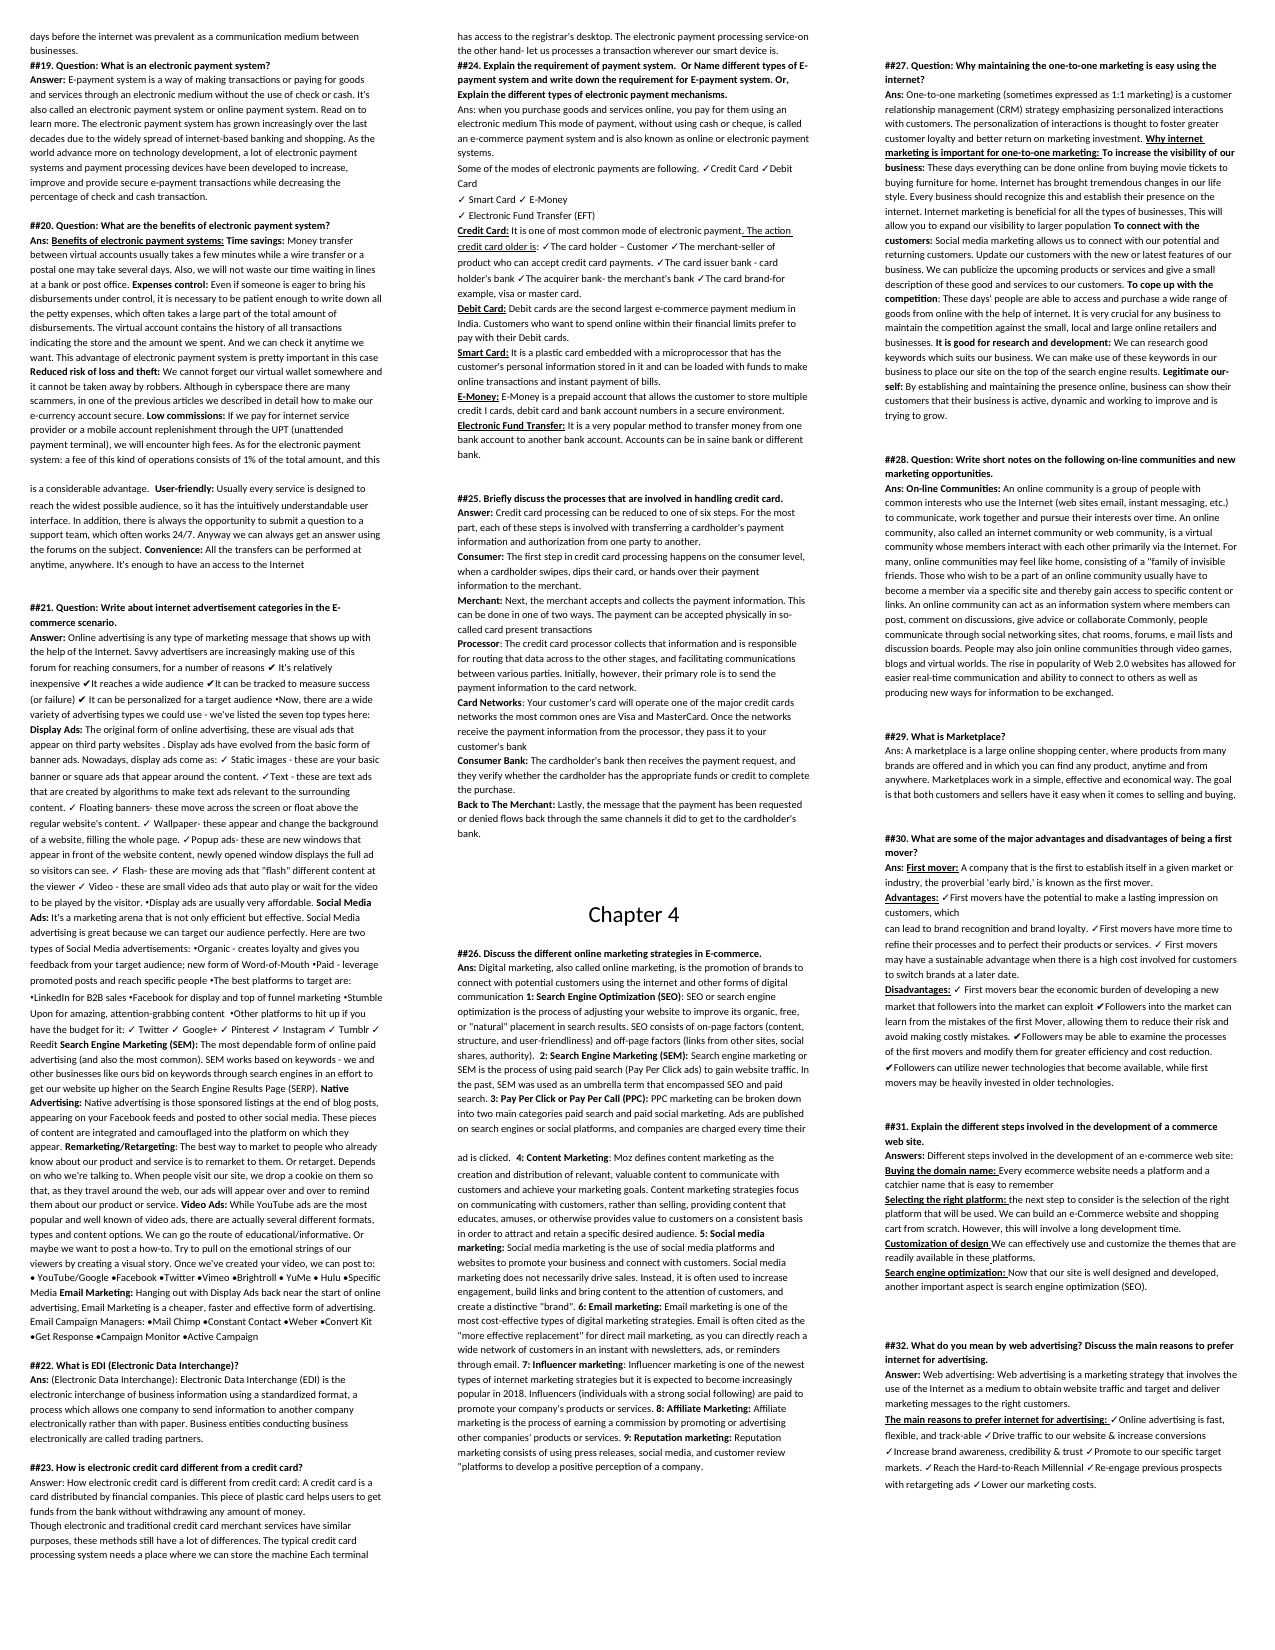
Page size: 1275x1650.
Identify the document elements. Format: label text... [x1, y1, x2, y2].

text Ans: Digital marketing, also called online marketing, is the promotion of brands to connect with potential customers using the internet and other forms of digital communication 1: Search Engine Optimization (SEO): SEO or search engine optimization is the process of adjusting your website to improve its organic, free, or "natural" placement in search results. SEO consists of on-page factors (content, structure, and user-friendliness) and off-page factors (links from other sites, social shares, authority). 2: Search Engine Marketing (SEM): Search engine marketing or SEM is the process of using paid search (Pay Per Click ads) to gain website traffic. In the past, SEM was used as an umbrella term that encompassed SEO and paid search. 3: Pay Per Click or Pay Per Call (PPC): PPC marketing can be broken down into two main categories paid search and paid social marketing. Ads are published on search engines or social platforms, and companies are charged every time their ad is clicked. 4: Content Marketing: Moz defines content marketing as the creation and distribution of relevant, valuable content to communicate with customers and achieve your marketing goals. Content marketing strategies focus on communicating with customers, rather than selling, providing content that educates, amuses, or otherwise provides value to customers on a consistent basis in order to attract and retain a specific desired audience. 5: Social media marketing: Social media marketing is the use of social media platforms and websites to promote your business and connect with customers. Social media marketing does not necessarily drive sales. Instead, it is often used to increase engagement, build links and bring content to the attention of customers, and create a distinctive "brand". 6: Email marketing: Email marketing is one of the most cost-effective types of digital marketing strategies. Email is often cited as the "more effective replacement" for direct mail marketing, as you can directly reach a wide network of customers in an instant with newsletters, ads, or reminders through email. 7: Influencer marketing: Influencer marketing is one of the newest types of internet marketing strategies but it is expected to become increasingly popular in 2018. Influencers (individuals with a strong social following) are paid to promote your company's products or services. 8: Affiliate Marketing: Affiliate marketing is the process of earning a commission by promoting or advertising [457, 962, 810, 1429]
text ##32. What do you mean by web advertising? Discuss the main reasons to prefer internet for advertising. [885, 1339, 1237, 1366]
text Consumer Bank: The cardholder's bank then receives the payment request, and they verify whether the cardholder has the appropriate funds or credit to complete the purchase. [457, 754, 810, 796]
text Ans: Benefits of electronic payment systems: Time savings: Money transfer between virtual accounts usually takes a few minutes while a wire transfer or a postal one may take several days. Also, we will not waste our time waiting in lines at a bank or post office. Expenses control: Even if someone is eager to bring his disbursements under control, it is necessary to be patient enough to write down all the petty expenses, which often takes a large part of the total amount of disbursements. The virtual account contains the history of all transactions indicating the store and the amount we spent. And we can check it anytime we want. This advantage of electronic payment system is pretty important in this case [30, 234, 382, 363]
text Disadvantages: ✓ First movers bear the economic burden of developing a new market that followers into the market can exploit ✔Followers into the market can learn from the mistakes of the first Mover, allowing them to reduce their risk and avoid making costly mistakes. ✔Followers may be able to examine the processes of the first movers and modify them for greater efficiency and cost reduction. ✔Followers can utilize newer technologies that become available, while first movers may be heavily invested in older technologies. [885, 982, 1237, 1089]
text Ans: (Electronic Data Interchange): Electronic Data Interchange (EDI) is the electronic interchange of business information using a standardized format, a process which allows one company to send information to another company electronically rather than with paper. Business entities conducting business electronically are called trading partners. [30, 1374, 382, 1445]
text Answer: Web advertising: Web advertising is a marketing strategy that involves the use of the Internet as a medium to obtain website traffic and target and deliver marketing messages to the right customers. [885, 1368, 1237, 1410]
text Some of the modes of electronic payments are following. ✓Credit Card ✓Debit Card [457, 161, 810, 190]
text Card Networks: Your customer's card will operate one of the major credit cards networks the most common ones are Visa and MasterCard. Once the networks receive the payment information from the processor, they pass it to your customer's bank [457, 696, 810, 752]
text Smart Card: It is a plastic card embedded with a microprocessor that has the customer's personal information stored in it and can be loaded with funds to make online transactions and instant payment of bills. [457, 346, 810, 388]
text The main reasons to prefer internet for advertising: ✓Online advertising is fast, flexible, and track-able ✓Drive traffic to our website & increase conversions ✓Increase brand awareness, credibility & trust ✓Promote to our specific target markets. ✓Reach the Hard-to-Reach Millennial ✓Re-engage previous prospects with retargeting ads ✓Lower our marketing costs. [885, 1412, 1237, 1491]
text ✓ Electronic Fund Transfer (EFT) [457, 208, 810, 222]
text Answer: How electronic credit card is different from credit card: A credit card is a card distributed by financial companies. This piece of plastic card helps users to get funds from the bank without withdrawing any amount of money. [30, 1476, 382, 1518]
text can lead to brand recognition and brand loyalty. ✓First movers have more time to refine their processes and to perfect their products or services. ✓ First movers may have a sustainable advantage when there is a high cost involved for customers to switch brands at a later date. [885, 921, 1237, 981]
text Ans: One-to-one marketing (sometimes expressed as 1:1 marketing) is a customer relationship management (CRM) strategy emphasizing personalized interactions with customers. The personalization of interactions is thought to foster greater customer loyalty and better return on marketing investment. Why internet marketing is important for one-to-one marketing: To increase the visibility of our business: These days everything can be done online from buying movie tickets to buying furniture for home. Internet has brought tremendous changes in our life style. Every business should recognize this and establish their presence on the internet. Internet marketing is beneficial for all the types of businesses, This will allow you to expand our visibility to larger population To connect with the customers: Social media marketing allows us to connect with our potential and returning customers. Update our customers with the new or latest features of our business. We can publicize the upcoming products or services and give a small description of these good and services to our customers. To cope up with the competition: These days' people are able to access and purchase a wide range of goods from online with the help of internet. It is very crucial for any business to maintain the competition against the small, local and large online retailers and businesses. It is good for research and development: We can research good keywords which suits our business. We can make use of these keywords in our business to place our site on the top of the search engine results. Legitimate our-self: By establishing and maintaining the presence online, business can show their customers that their business is active, dynamic and working to improve and is trying to grow. [885, 88, 1237, 422]
text Electronic Fund Transfer: It is a very popular method to transfer money from one bank account to another bank account. Accounts can be in saine bank or different bank. [457, 419, 810, 461]
text ##30. What are some of the major advantages and disadvantages of being a first mover? [885, 832, 1237, 859]
text Answer: Credit card processing can be reduced to one of six steps. For the most part, each of these steps is involved with transferring a cardholder's payment information and authorization from one party to another. [457, 506, 810, 548]
text ##19. Question: What is an electronic payment system? [30, 59, 382, 72]
text Reduced risk of loss and theft: We cannot forget our virtual wallet somewhere and it cannot be taken away by robbers. Although in cyberspace there are many scammers, in one of the previous articles we described in detail how to make our e-currency account secure. Low commissions: If we pay for internet service provider or a mobile account replenishment through the UPT (unattended payment terminal), we will encounter high fees. As for the electronic payment system: a fee of this kind of operations consists of 1% of the total amount, and this is a considerable advantage. User-friendly: Usually every service is designed to reach the widest possible audience, so it has the intuitively understandable user interface. In addition, there is always the opportunity to submit a question to a support team, which often works 24/7. Anyway we can always get an answer using the forums on the subject. Convenience: All the transfers can be performed at anytime, anywhere. It's enough to have an access to the Internet [30, 365, 382, 571]
text Merchant: Next, the merchant accepts and collects the payment information. This can be done in one of two ways. The payment can be accepted physically in so-called card present transactions [457, 594, 810, 636]
text Customization of design We can effectively use and customize the themes that are readily available in these platforms. [885, 1237, 1237, 1264]
text ##26. Discuss the different online marketing strategies in E-commerce. [457, 947, 810, 960]
text ##29. What is Marketplace? [885, 730, 1237, 743]
text ##27. Question: Why maintaining the one-to-one marketing is easy using the internet? [885, 59, 1237, 86]
text Ans: when you purchase goods and services online, you pay for them using an electronic medium This mode of payment, without using cash or cheque, is called an e-commerce payment system and is also known as online or electronic payment systems. [457, 103, 810, 159]
text other companies' products or services. 9: Reputation marketing: Reputation marketing consists of using press releases, social media, and customer review "platforms to develop a positive perception of a company. [457, 1431, 810, 1473]
text Debit Card: Debit cards are the second largest e-commerce payment medium in India. Customers who want to spend online within their financial limits prefer to pay with their Debit cards. [457, 302, 810, 344]
text Back to The Merchant: Lastly, the message that the payment has been requested or denied flows back through the same channels it did to get to the cardholder's bank. [457, 798, 810, 840]
text ✓ Smart Card ✓ E-Money [457, 192, 810, 206]
text Credit Card: It is one of most common mode of electronic payment. The action credit card older is: ✓The card holder – Customer ✓The merchant-seller of product who can accept credit card payments. ✓The card issuer bank - card holder's bank ✓The acquirer bank- the merchant's bank ✓The card brand-for example, visa or master card. [457, 224, 810, 300]
text Search engine optimization: Now that our site is well designed and developed, another important aspect is search engine optimization (SEO). [885, 1266, 1237, 1293]
text ##23. How is electronic credit card different from a credit card? [30, 1461, 382, 1474]
text Chapter 4 [457, 900, 810, 928]
text Consumer: The first step in credit card processing happens on the consumer level, when a cardholder swipes, dips their card, or hands over their payment information to the merchant. [457, 550, 810, 592]
text Answer: E-payment system is a way of making transactions or paying for goods and services through an electronic medium without the use of check or cash. It's also called an electronic payment system or online payment system. Read on to learn more. The electronic payment system has grown increasingly over the last decades due to the widely spread of internet-based banking and shopping. As the world advance more on technology development, a lot of electronic payment systems and payment processing devices have been developed to increase, improve and provide secure e-payment transactions while decreasing the percentage of check and cash transaction. [30, 74, 382, 203]
text E-Money: E-Money is a prepaid account that allows the customer to store multiple credit I cards, debit card and bank account numbers in a secure environment. [457, 390, 810, 417]
text Advantages: ✓First movers have the potential to make a lasting impression on customers, which [885, 890, 1237, 919]
text ##20. Question: What are the benefits of electronic payment system? [30, 219, 382, 232]
text ##28. Question: Write short notes on the following on-line communities and new marketing opportunities. [885, 453, 1237, 480]
text Selecting the right platform: the next step to consider is the selection of the right platform that will be used. We can build an e-Commerce website and shopping cart from scratch. However, this will involve a long development time. [885, 1193, 1237, 1235]
text ##21. Question: Write about internet advertisement categories in the E-commerce scenario. [30, 602, 382, 629]
text ##24. Explain the requirement of payment system. Or Name different types of E-payment system and write down the requirement for E-payment system. Or, Explain the different types of electronic payment mechanisms. [457, 59, 810, 101]
text Ans: First mover: A company that is the first to establish itself in a given market or industry, the proverbial 'early bird,' is known as the first mover. [885, 861, 1237, 888]
text Processor: The credit card processor collects that information and is responsible for routing that data across to the other stages, and facilitating communications between various parties. Initially, however, their primary role is to send the payment information to the card network. [457, 638, 810, 694]
text Buying the domain name: Every ecommerce website needs a platform and a catchier name that is easy to remember [885, 1164, 1237, 1191]
text ##31. Explain the different steps involved in the development of a commerce web site. [885, 1120, 1237, 1147]
text Ans: On-line Communities: An online community is a group of people with common interests who use the Internet (web sites email, instant messaging, etc.) to communicate, work together and pursue their interests over time. An online community, also called an internet community or web community, is a virtual community whose members interact with each other primarily via the Internet. For many, online communities may feel like home, consisting of a "family of invisible friends. Those who wish to be a part of an online community usually have to become a member via a specific site and thereby gain access to specific content or links. An online community can act as an information system where members can post, comment on discussions, give advice or collaborate Commonly, people communicate through social networking sites, chat rooms, forums, e mail lists and discussion boards. People may also join online communities through video games, blogs and virtual worlds. The rise in popularity of Web 2.0 websites has allowed for easier real-time communication and ability to connect to others as well as producing new ways for information to be exchanged. [885, 482, 1237, 699]
text ##22. What is EDI (Electronic Data Interchange)? [30, 1359, 382, 1372]
text Answer: Online advertising is any type of marketing message that shows up with the help of the Internet. Savvy advertisers are increasingly making use of this forum for reaching consumers, for a number of reasons ✔ It's relatively inexpensive ✔It reaches a wide audience ✔It can be tracked to measure success (or failure) ✔ It can be personalized for a target audience •Now, there are a wide variety of advertising types we could use - we've listed the seven top types here: Display Ads: The original form of online advertising, these are visual ads that appear on third party websites . Display ads have evolved from the basic form of banner ads. Nowadays, display ads come as: ✓ Static images - these are your basic banner or square ads that appear around the content. ✓Text - these are text ads that are created by algorithms to make text ads relevant to the surrounding content. ✓ Floating banners- these move across the screen or float above the regular website's content. ✓ Wallpaper- these appear and change the background of a website, filling the whole page. ✓Popup ads- these are new windows that appear in front of the website content, newly opened window displays the full ad so visitors can see. ✓ Flash- these are moving ads that "flash" different content at the viewer ✓ Video - these are small video ads that auto play or wait for the video to be played by the visitor. •Display ads are usually very affordable. Social Media Ads: It's a marketing arena that is not only efficient but effective. Social Media advertising is great because we can target our audience perfectly. Here are two types of Social Media advertisements: •Organic - creates loyalty and gives you feedback from your target audience; new form of Word-of-Mouth •Paid - leverage promoted posts and reach specific people •The best platforms to target are: •LinkedIn for B2B sales •Facebook for display and top of funnel marketing •Stumble Upon for amazing, attention-grabbing content •Other platforms to hit up if you have the budget for it: ✓ Twitter ✓ Google+ ✓ Pinterest ✓ Instagram ✓ Tumblr ✓ Reedit Search Engine Marketing (SEM): The most dependable form of online paid advertising (and also the most common). SEM works based on keywords - we and other businesses like ours bid on keywords through search engines in an effort to get our website up higher on the Search Engine Results Page (SERP). Native Advertising: Native advertising is those sponsored listings at the end of blog posts, appearing on your Facebook feeds and posted to other social media. These pieces of content are integrated and camouflaged into the platform on which they appear. Remarketing/Retargeting: The best way to market to people who already know about our product and service is to remarket to them. Or retarget. Depends on who we're talking to. When people visit our site, we drop a cookie on them so that, as they travel around the web, our ads will appear over and over to remind them about our product or service. Video Ads: While YouTube ads are the most popular and well known of video ads, there are actually several different formats, types and content options. We can go the route of educational/informative. Or maybe we want to post a how-to. Try to pull on the emotional strings of our viewers by creating a visual story. Once we've created your video, we can post to: • YouTube/Google •Facebook •Twitter •Vimeo •Brightroll • YuMe • Hulu •Specific Media Email Marketing: Hanging out with Display Ads back near the start of online advertising, Email Marketing is a cheaper, faster and effective form of advertising. Email Campaign Managers: •Mail Chimp •Constant Contact •Weber •Convert Kit •Get Response •Campaign Monitor •Active Campaign [30, 631, 382, 1343]
text Ans: A marketplace is a large online shopping center, where products from many brands are offered and in which you can find any product, anytime and from anywhere. Marketplaces work in a simple, effective and economical way. The goal is that both customers and sellers have it easy when it comes to selling and buying. [885, 744, 1237, 801]
